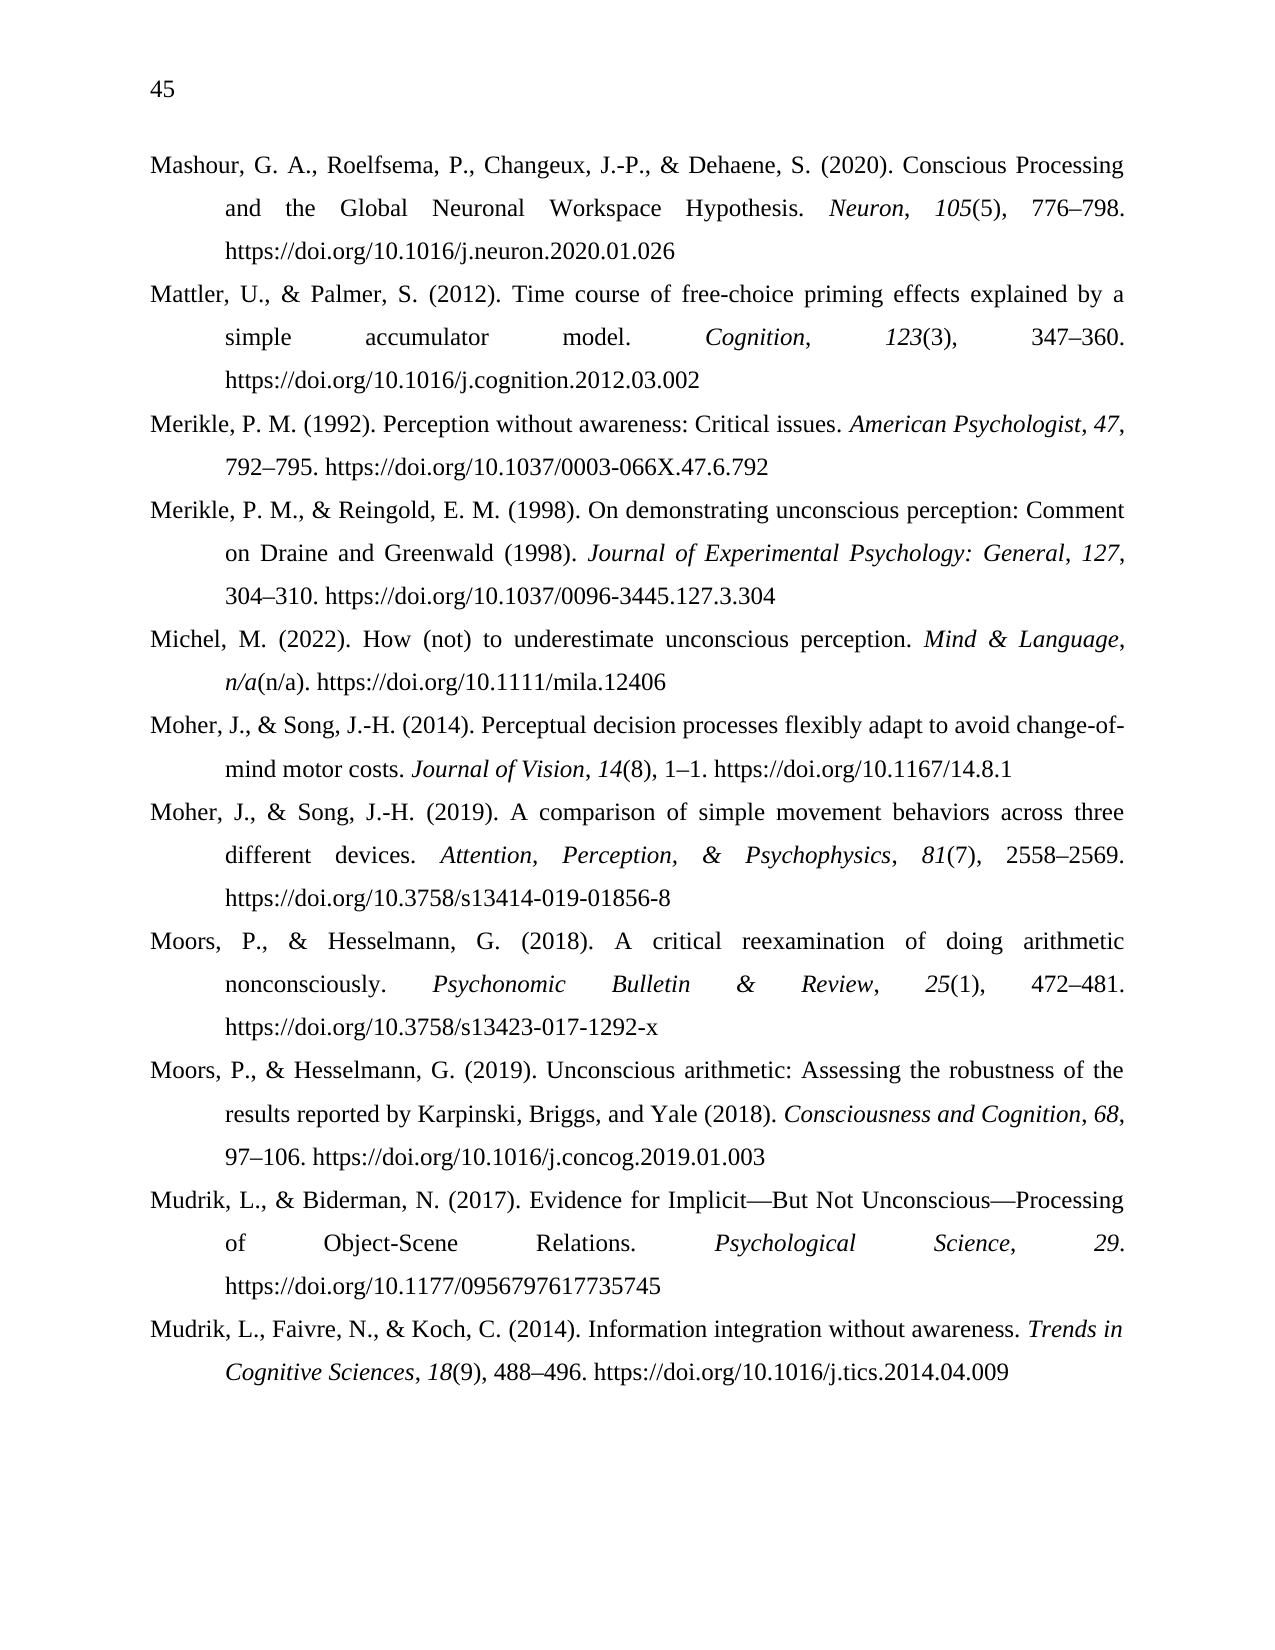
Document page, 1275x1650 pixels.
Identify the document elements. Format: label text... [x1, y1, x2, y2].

text Mudrik, L., Faivre, N., & Koch, C. (2014). Information integration without awareness. Trends in Cognitive Sciences, 18(9), 488–496. https://doi.org/10.1016/j.tics.2014.04.009 [150, 1314, 1125, 1386]
text Mattler, U., & Palmer, S. (2012). Time course of free-choice priming effects explained by a simple accumulator model. Cognition, 123(3), 347–360. https://doi.org/10.1016/j.cognition.2012.03.002 [150, 279, 1125, 394]
text Merikle, P. M., & Reingold, E. M. (1998). On demonstrating unconscious perception: Comment on Draine and Greenwald (1998). Journal of Experimental Psychology: General, 127, 304–310. https://doi.org/10.1037/0096-3445.127.3.304 [150, 495, 1125, 610]
text Moher, J., & Song, J.-H. (2014). Perceptual decision processes flexibly adapt to avoid change-of-mind motor costs. Journal of Vision, 14(8), 1–1. https://doi.org/10.1167/14.8.1 [150, 711, 1125, 782]
text Mashour, G. A., Roelfsema, P., Changeux, J.-P., & Dehaene, S. (2020). Conscious Processing and the Global Neuronal Workspace Hypothesis. Neuron, 105(5), 776–798. https://doi.org/10.1016/j.neuron.2020.01.026 [150, 150, 1125, 265]
text Merikle, P. M. (1992). Perception without awareness: Critical issues. American Psychologist, 47, 792–795. https://doi.org/10.1037/0003-066X.47.6.792 [150, 409, 1125, 481]
text Mudrik, L., & Biderman, N. (2017). Evidence for Implicit—But Not Unconscious—Processing of Object-Scene Relations. Psychological Science, 29. https://doi.org/10.1177/0956797617735745 [150, 1185, 1125, 1300]
text Moors, P., & Hesselmann, G. (2019). Unconscious arithmetic: Assessing the robustness of the results reported by Karpinski, Briggs, and Yale (2018). Consciousness and Cognition, 68, 97–106. https://doi.org/10.1016/j.concog.2019.01.003 [150, 1056, 1125, 1171]
text Moors, P., & Hesselmann, G. (2018). A critical reexamination of doing arithmetic nonconsciously. Psychonomic Bulletin & Review, 25(1), 472–481. https://doi.org/10.3758/s13423-017-1292-x [150, 926, 1125, 1041]
text Michel, M. (2022). How (not) to underestimate unconscious perception. Mind & Language, n/a(n/a). https://doi.org/10.1111/mila.12406 [150, 624, 1125, 696]
text Moher, J., & Song, J.-H. (2019). A comparison of simple movement behaviors across three different devices. Attention, Perception, & Psychophysics, 81(7), 2558–2569. https://doi.org/10.3758/s13414-019-01856-8 [150, 797, 1125, 912]
